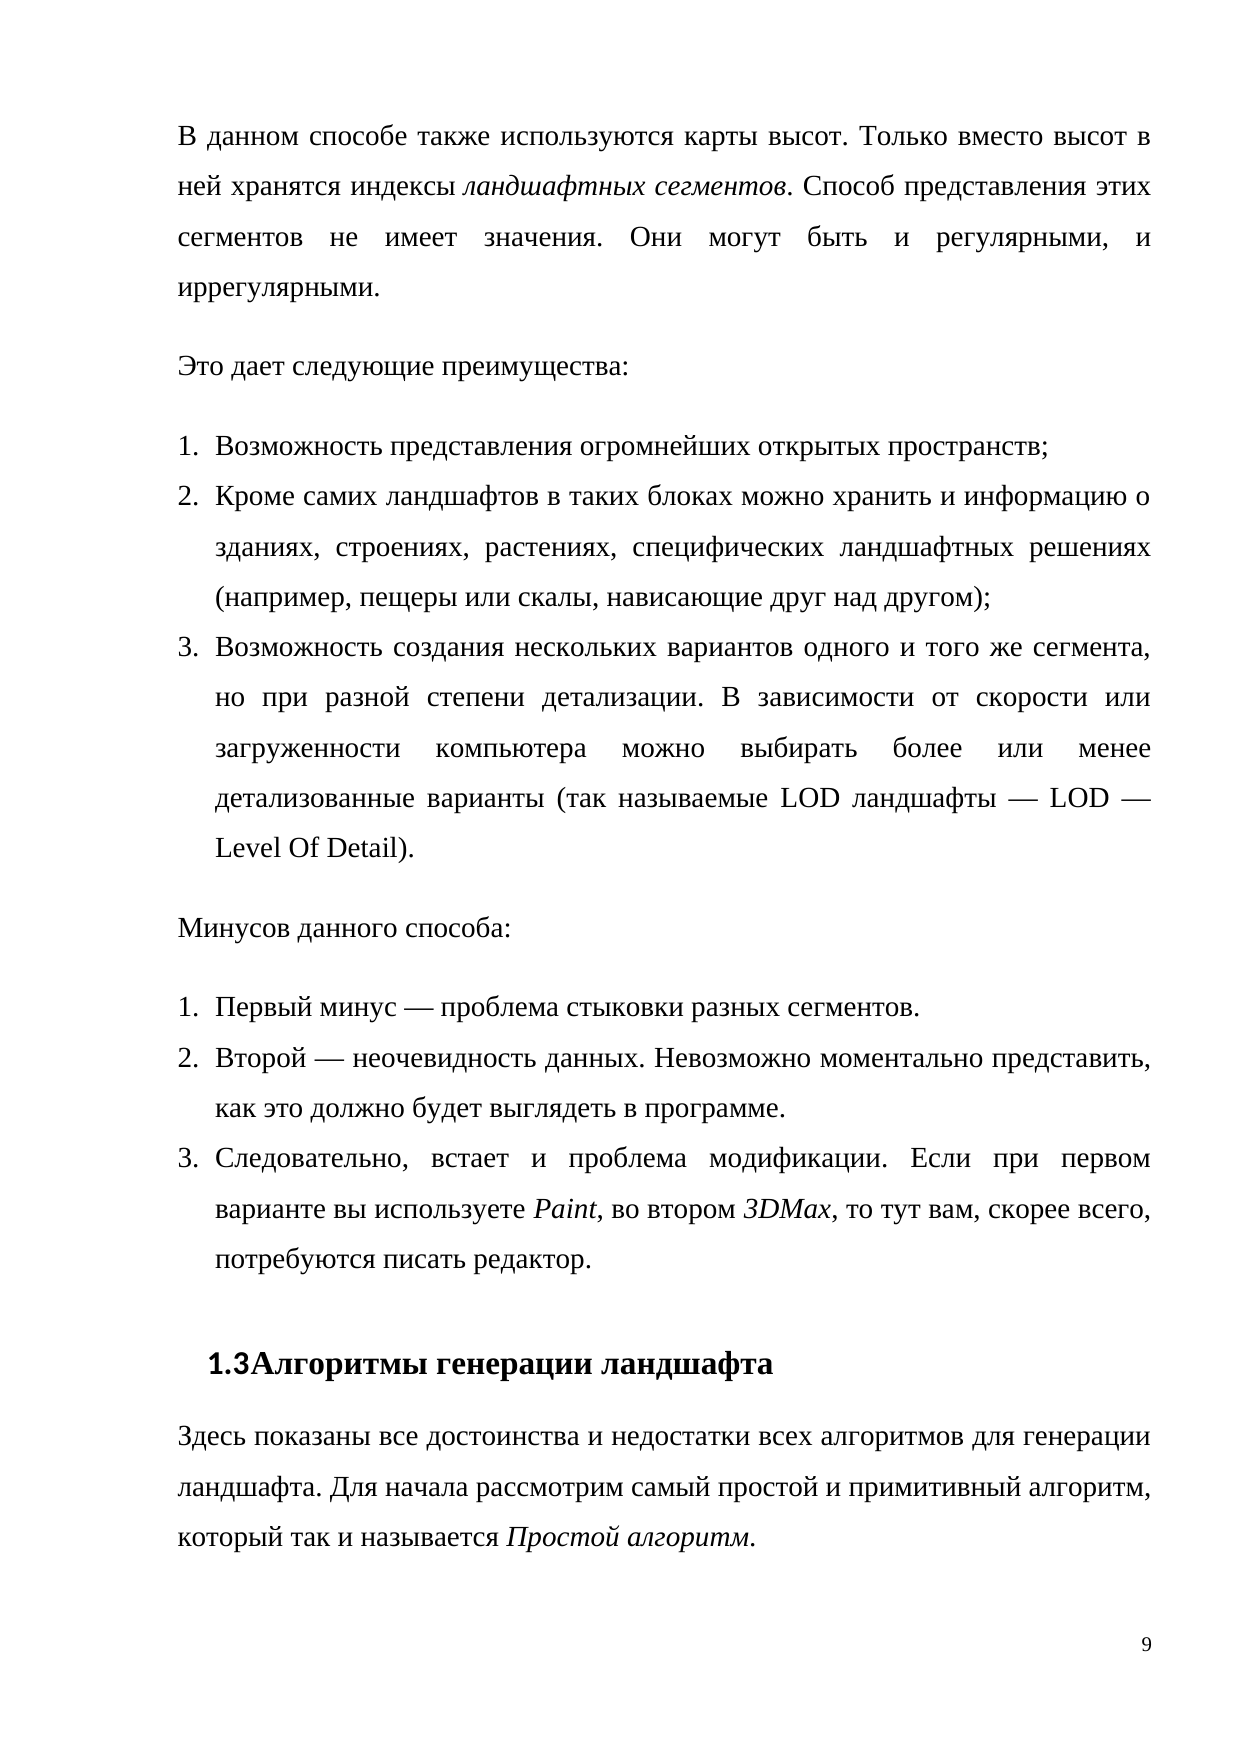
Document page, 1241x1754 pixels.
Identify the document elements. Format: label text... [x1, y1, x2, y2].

list Кроме самих ландшафтов в таких блоках можно хранить и информацию о зданиях, строениях, растениях, специфических ландшафтных решениях (например, пещеры или скалы, нависающие друг над другом); [177, 478, 1152, 612]
text В данном способе также используются карты высот. Только вместо высот в ней хранятся индексы ландшафтных сегментов. Способ представления этих сегментов не имеет значения. Они могут быть и регулярными, и иррегулярными. [177, 118, 1152, 303]
list Алгоритмы генерации ландшафта [207, 1342, 1152, 1382]
text Минусов данного способа: [177, 910, 1152, 943]
text Это дает следующие преимущества: [177, 348, 1152, 382]
list Первый минус — проблема стыковки разных сегментов. [177, 989, 1152, 1023]
list Возможность создания нескольких вариантов одного и того же сегмента, но при разной степени детализации. В зависимости от скорости или загруженности компьютера можно выбирать более или менее детализованные варианты (так называемые LOD ландшафты — LOD — Level Of Detail). [177, 629, 1152, 864]
list Возможность представления огромнейших открытых пространств; [177, 428, 1152, 462]
list Следовательно, встает и проблема модификации. Если при первом варианте вы используете Paint, во втором 3DMax, то тут вам, скорее всего, потребуются писать редактор. [177, 1140, 1152, 1274]
text Здесь показаны все достоинства и недостатки всех алгоритмов для генерации ландшафта. Для начала рассмотрим самый простой и примитивный алгоритм, который так и называется Простой алгоритм. [177, 1418, 1152, 1552]
list Второй — неочевидность данных. Невозможно моментально представить, как это должно будет выглядеть в программе. [177, 1040, 1152, 1124]
